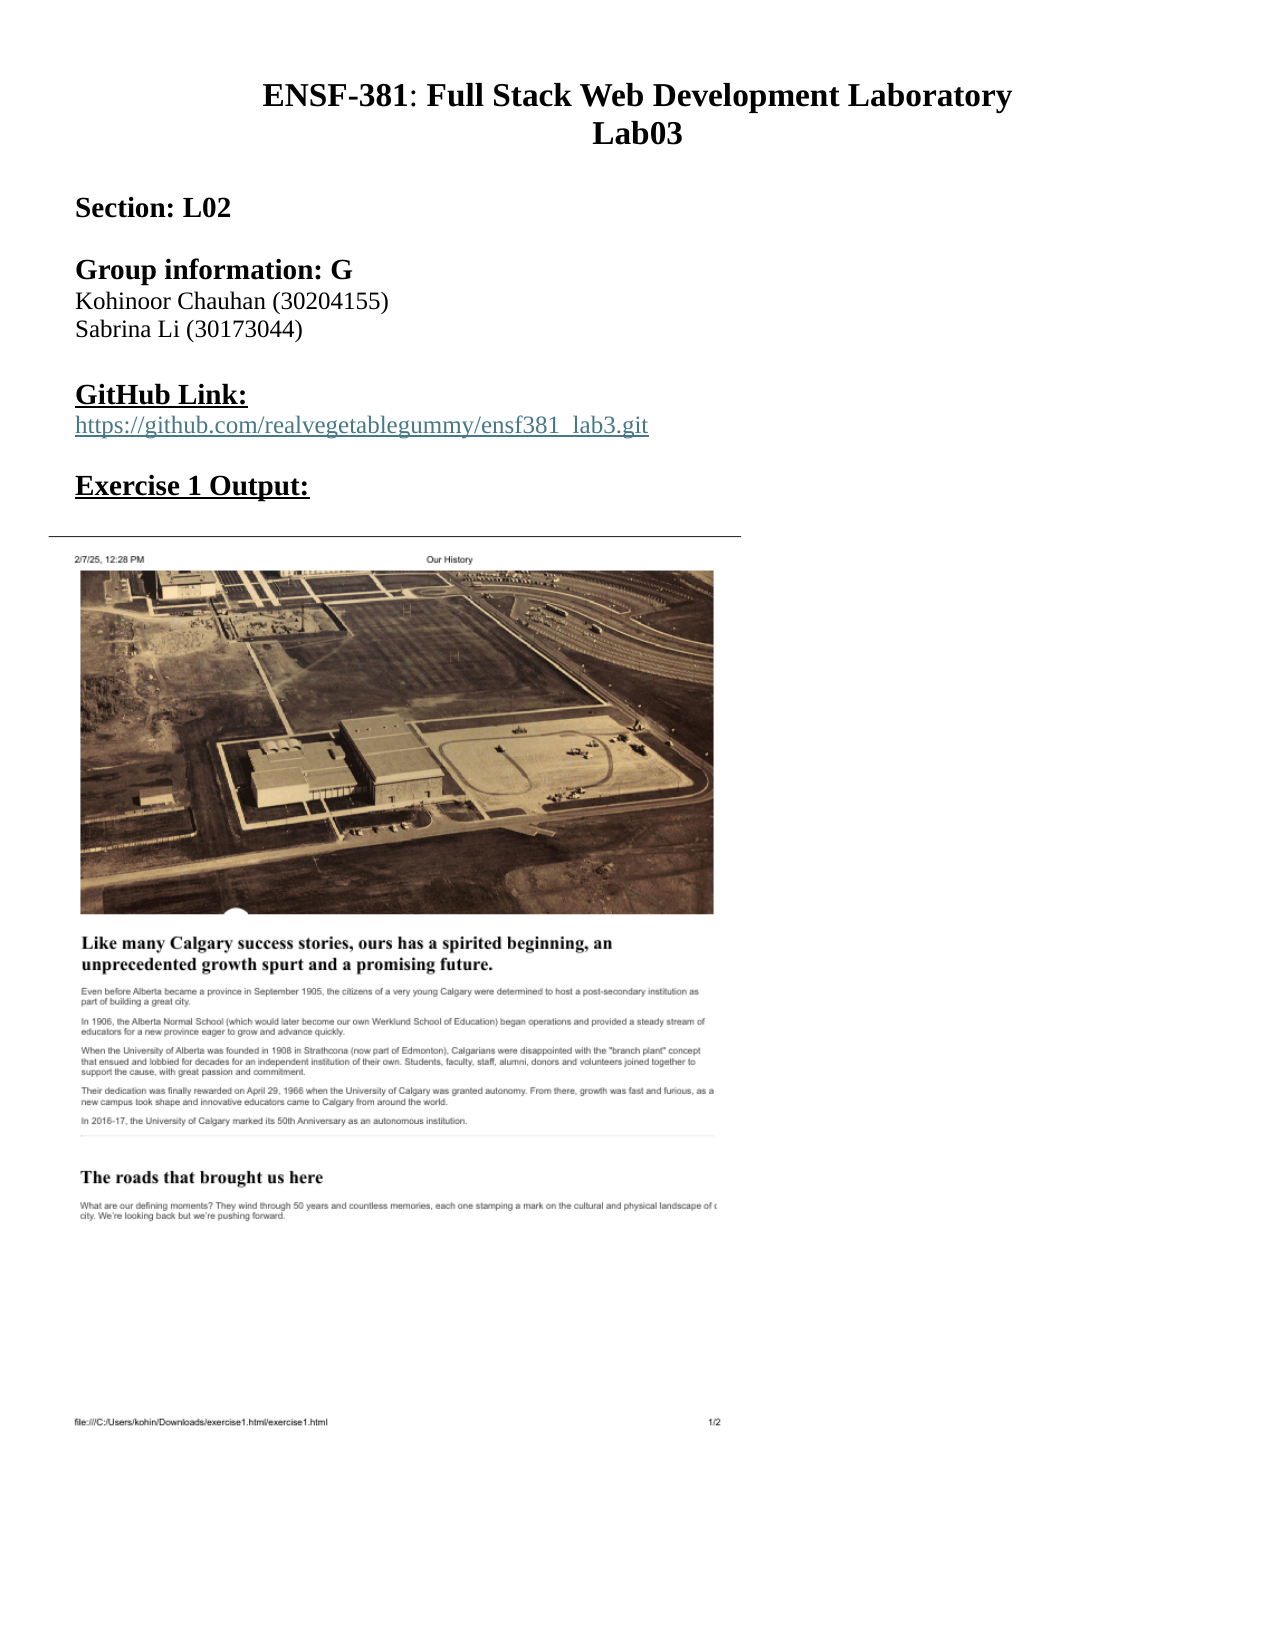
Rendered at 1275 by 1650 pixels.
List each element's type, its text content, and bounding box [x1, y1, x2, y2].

text Lab03 [75, 113, 1200, 152]
text Exercise 1 Output: [75, 468, 1200, 501]
text ENSF-381: Full Stack Web Development Laboratory [75, 75, 1200, 113]
text GitHub Link: [75, 377, 1200, 410]
text https://github.com/realvegetablegummy/ensf381_lab3.git [75, 410, 1200, 439]
text Sabrina Li (30173044) [75, 314, 1200, 343]
text Group information: G [75, 252, 1200, 286]
picture [47, 536, 742, 1436]
text Kohinoor Chauhan (30204155) [75, 286, 1200, 314]
text Section: L02 [75, 190, 1200, 223]
